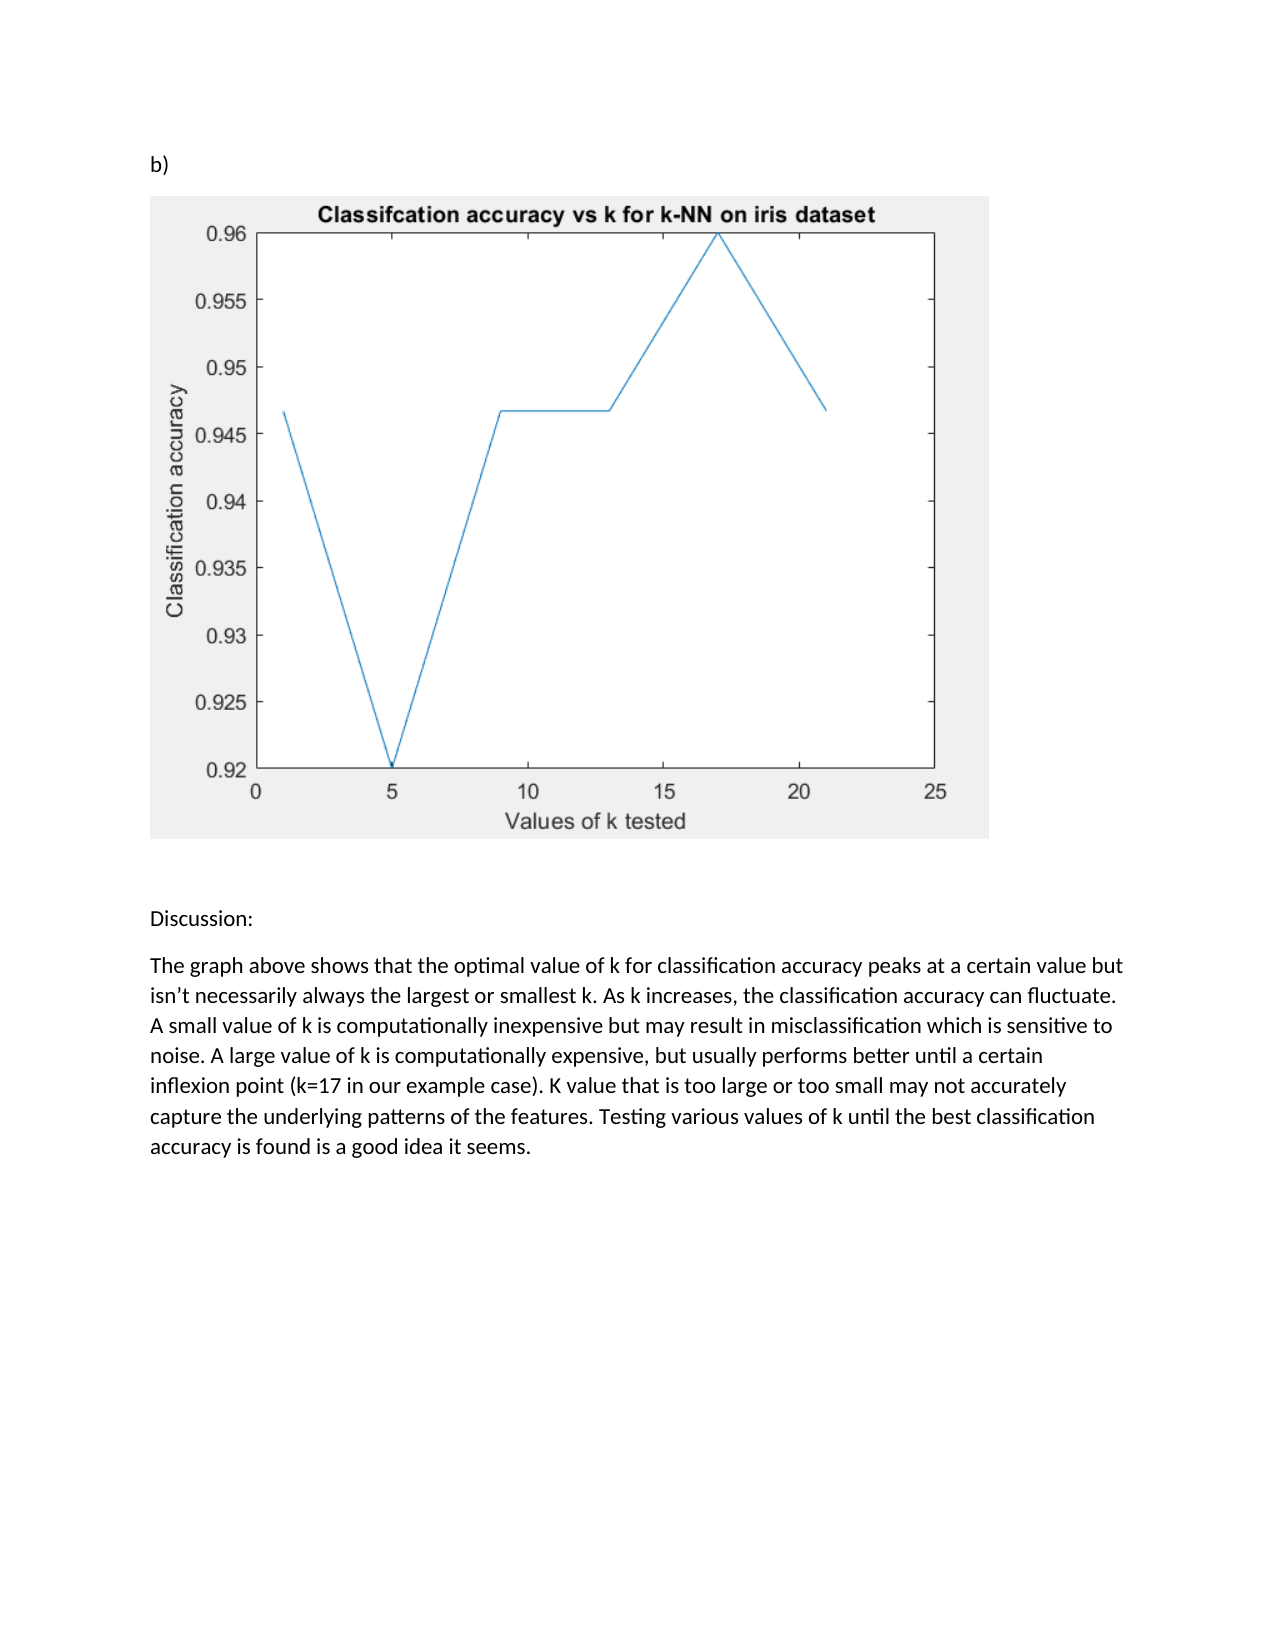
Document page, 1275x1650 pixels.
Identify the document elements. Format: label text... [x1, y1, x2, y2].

text The graph above shows that the optimal value of k for classification accuracy peaks at a certain value but isn’t necessarily always the largest or smallest k. As k increases, the classification accuracy can fluctuate. A small value of k is computationally inexpensive but may result in misclassification which is sensitive to noise. A large value of k is computationally expensive, but usually performs better until a certain inflexion point (k=17 in our example case). K value that is too large or too small may not accurately capture the underlying patterns of the features. Testing various values of k until the best classification accuracy is found is a good idea it seems. [150, 951, 1125, 1160]
picture [150, 196, 989, 839]
text Discussion: [150, 904, 1125, 932]
text b) [150, 150, 1125, 178]
